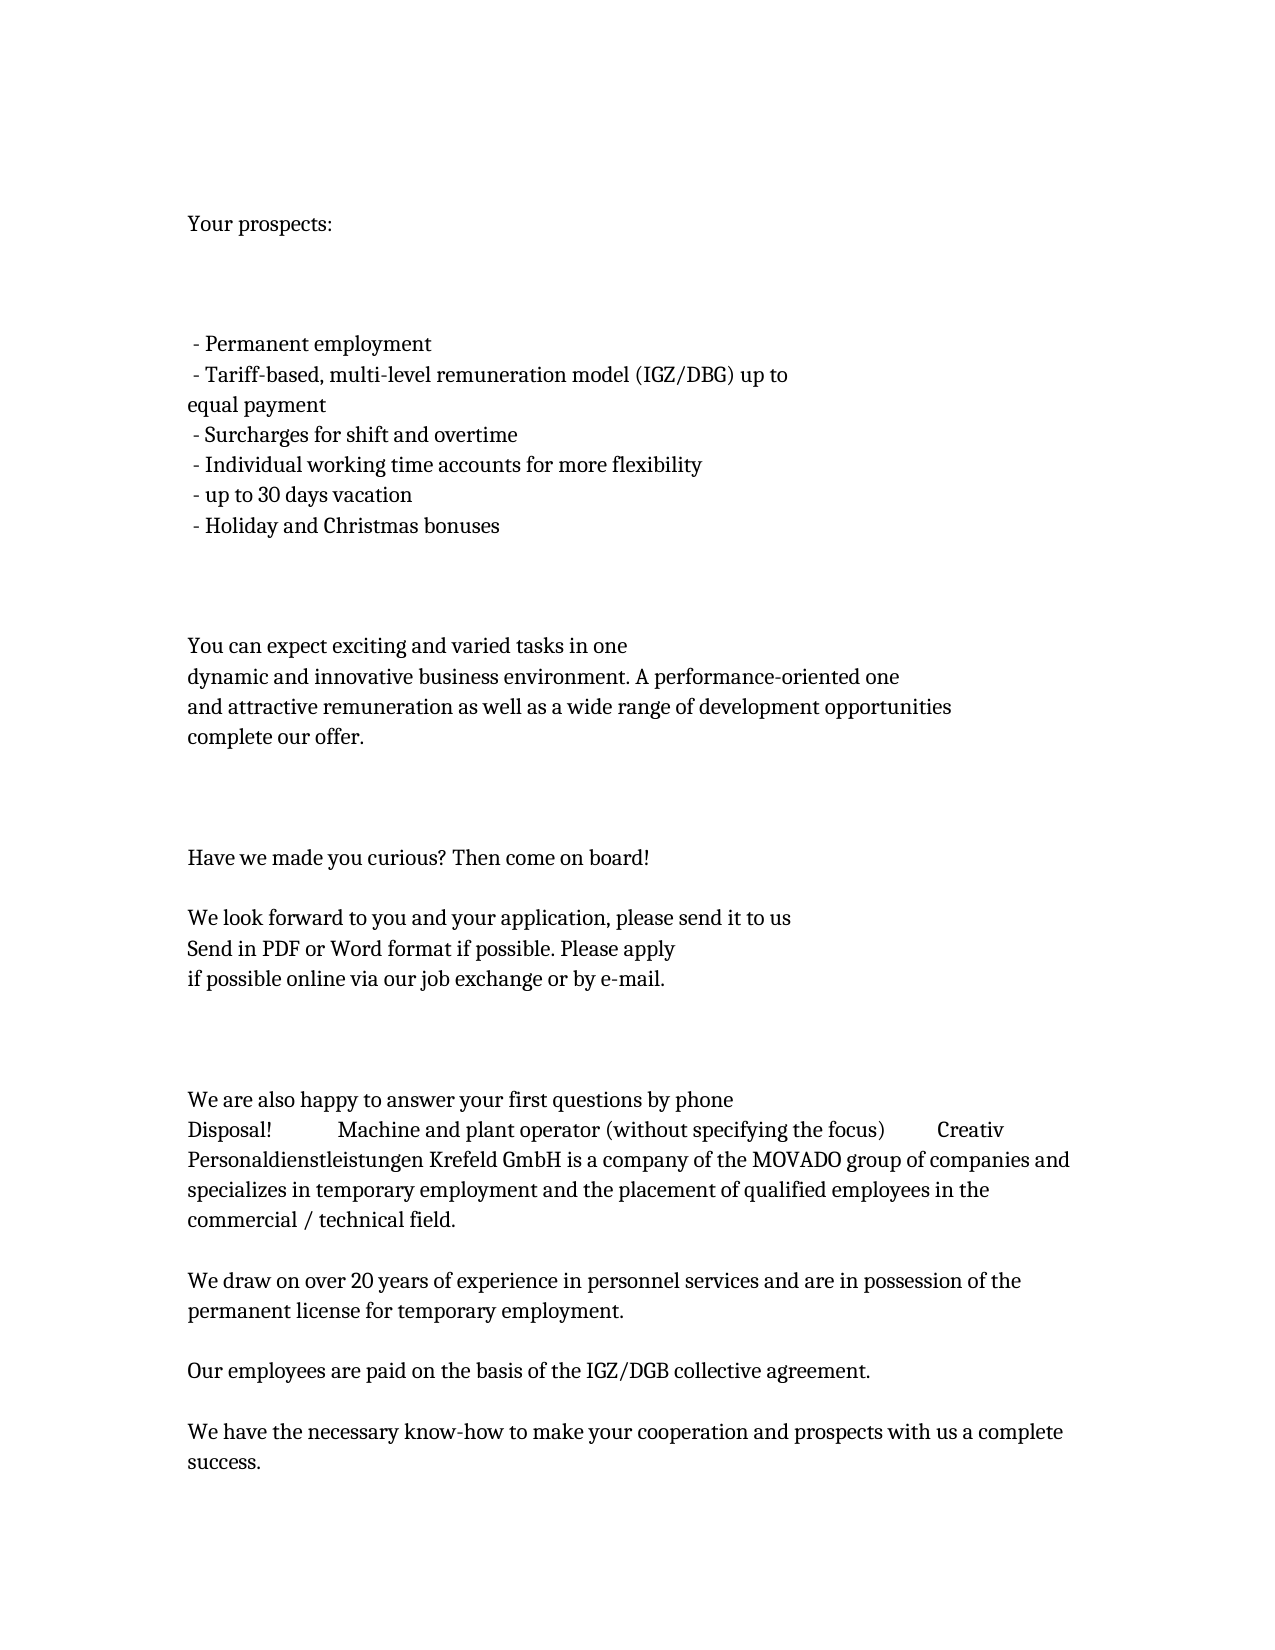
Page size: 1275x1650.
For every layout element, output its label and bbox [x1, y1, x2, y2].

text [187, 150, 1087, 1475]
